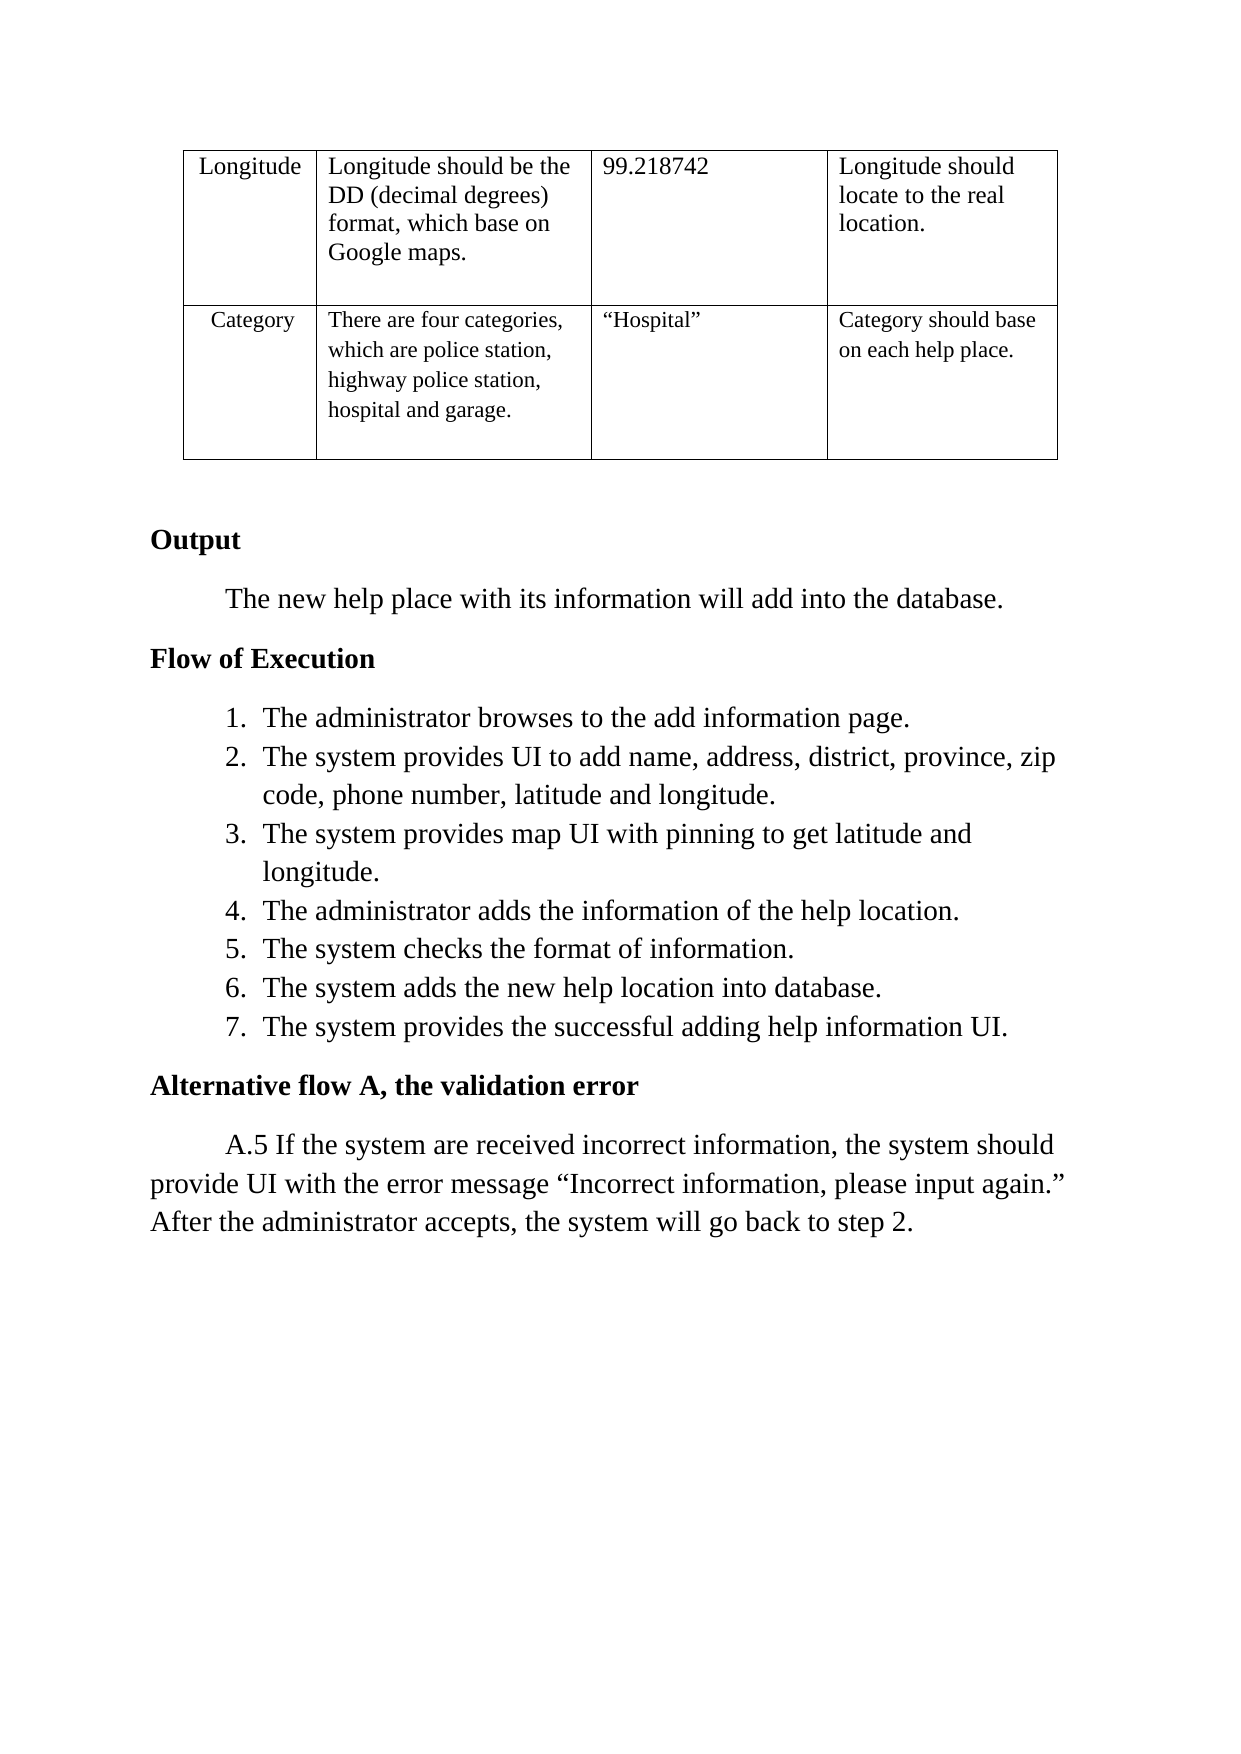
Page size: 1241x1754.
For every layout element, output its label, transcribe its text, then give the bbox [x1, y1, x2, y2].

table_cell “Hospital” [592, 306, 827, 459]
table_cell 99.218742 [592, 151, 827, 305]
table_cell There are four categories, which are police station, highway police station, hospital and garage. [317, 306, 591, 459]
list The system checks the format of information. [225, 932, 1090, 965]
table_cell Longitude should be the DD (decimal degrees) format, which base on Google maps. [317, 151, 591, 305]
text The new help place with its information will add into the database. [150, 582, 1090, 615]
list The system adds the new help location into database. [225, 970, 1090, 1004]
table_cell Category should base on each help place. [828, 306, 1057, 459]
list The system provides map UI with pinning to get latitude and longitude. [225, 816, 1090, 888]
text Output [150, 522, 1090, 556]
list The administrator adds the information of the help location. [225, 893, 1090, 927]
list The administrator browses to the add information page. [225, 700, 1090, 734]
table_cell Longitude [184, 151, 316, 305]
table_cell Longitude should locate to the real location. [828, 151, 1057, 305]
text Alternative flow A, the validation error [150, 1068, 1090, 1102]
table_cell Category [184, 306, 316, 459]
list The system provides the successful adding help information UI. [225, 1009, 1090, 1042]
list The system provides UI to add name, address, district, province, zip code, phone number, latitude and longitude. [225, 739, 1090, 811]
text A.5 If the system are received incorrect information, the system should provide UI with the error message “Incorrect information, please input again.” After the administrator accepts, the system will go back to step 2. [150, 1127, 1090, 1238]
text Flow of Execution [150, 641, 1090, 674]
